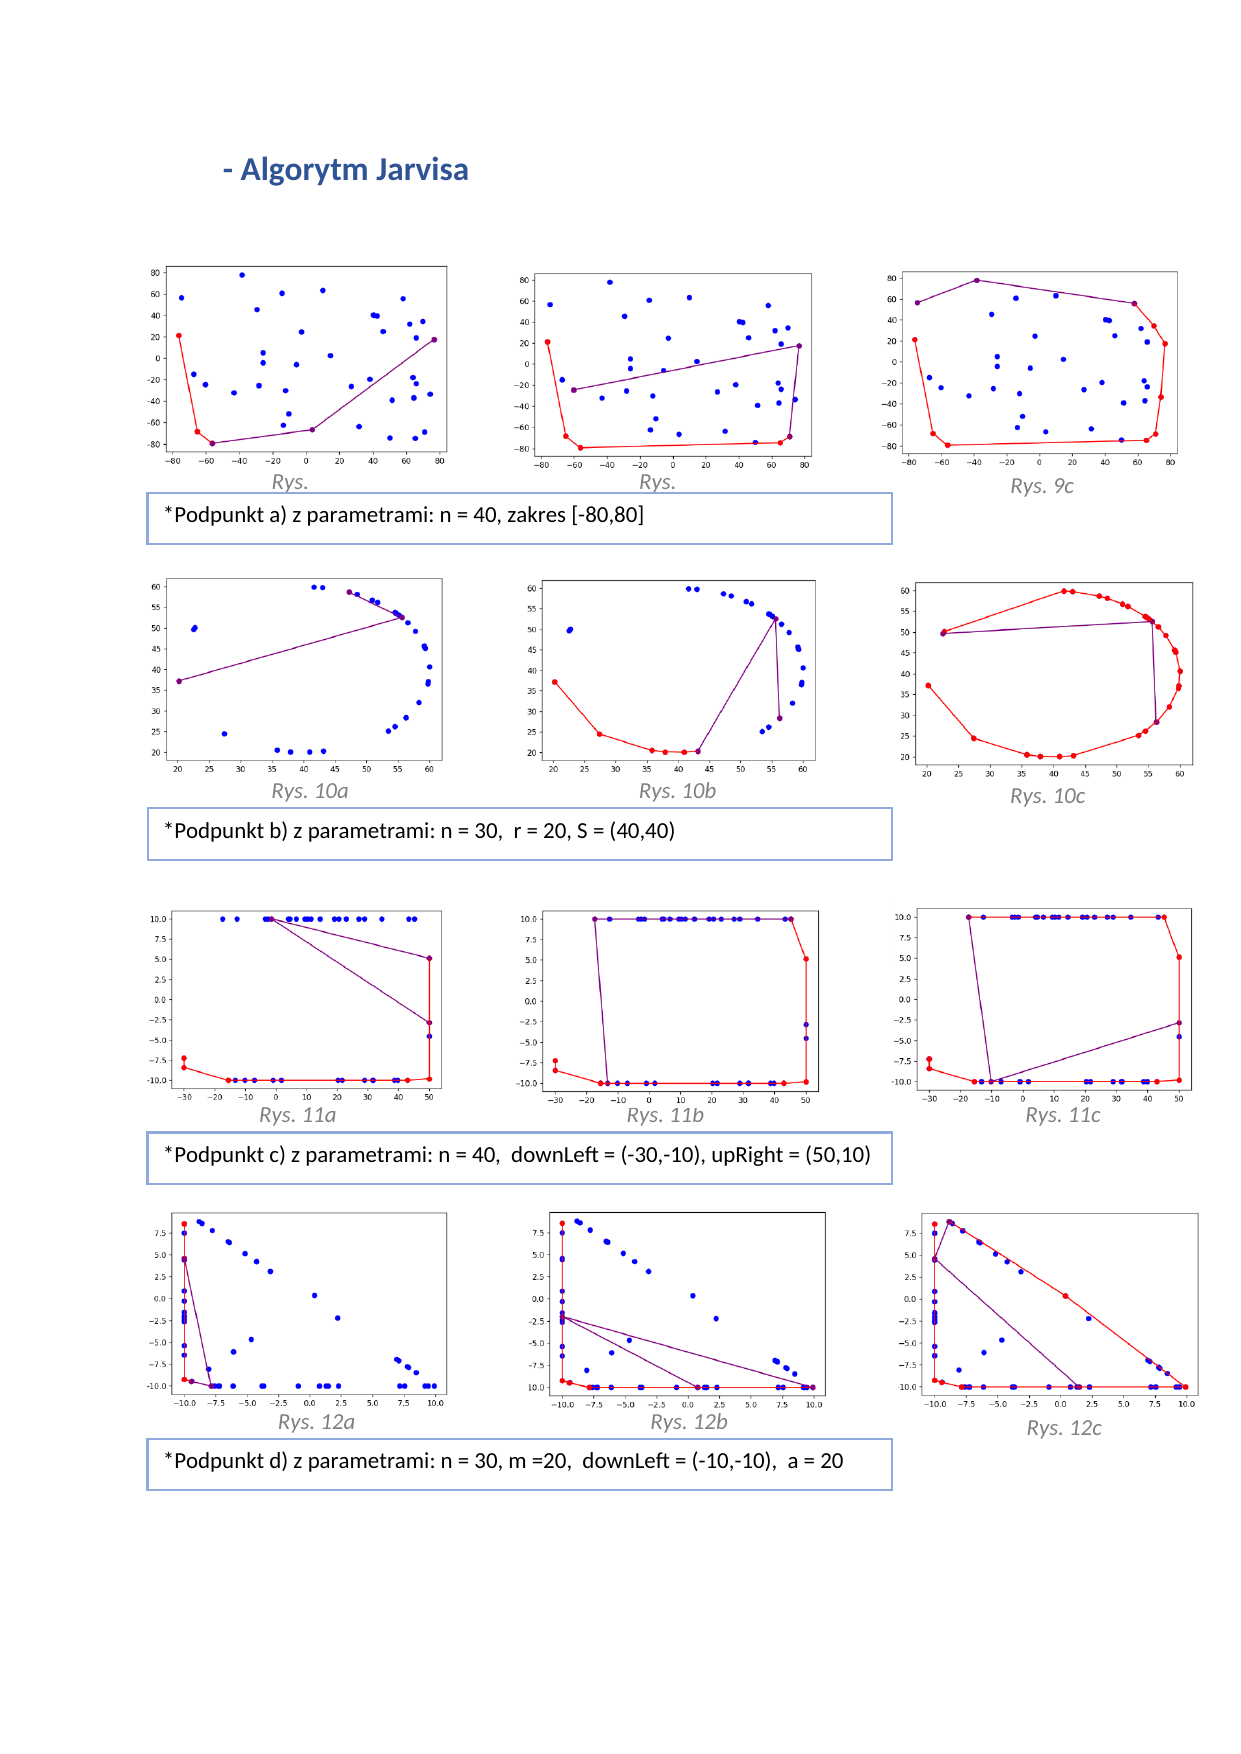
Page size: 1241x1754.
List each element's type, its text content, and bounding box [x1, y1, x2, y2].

picture [147, 898, 454, 1106]
list - Algorytm Jarvisa [223, 148, 1093, 188]
picture [518, 568, 822, 776]
picture [898, 1198, 1206, 1411]
picture [895, 575, 1202, 782]
picture [147, 568, 450, 776]
picture [881, 263, 1188, 471]
picture [528, 1203, 831, 1413]
picture [516, 896, 826, 1108]
picture [513, 263, 820, 471]
picture [891, 899, 1199, 1106]
picture [147, 1202, 452, 1410]
picture [147, 260, 455, 467]
